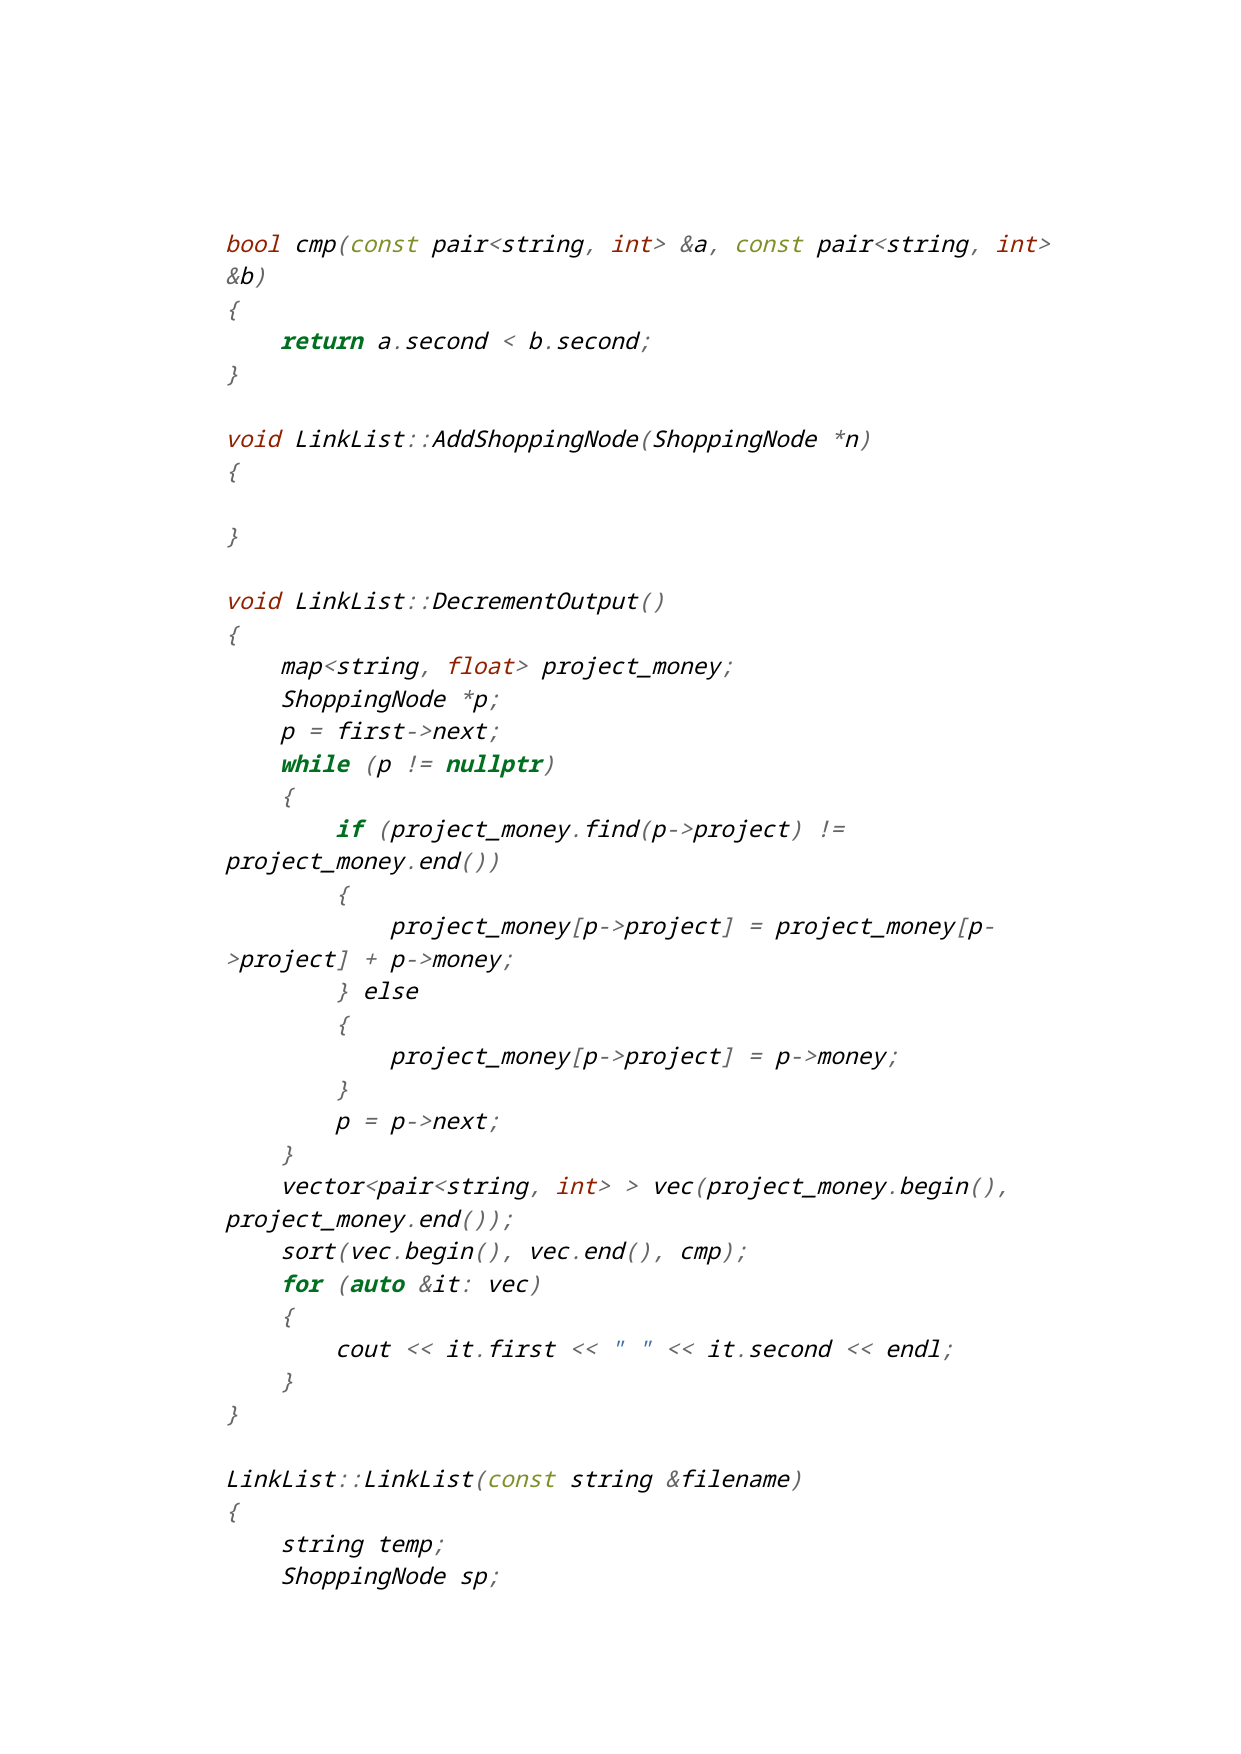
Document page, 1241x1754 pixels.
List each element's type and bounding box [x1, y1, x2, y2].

list [187, 162, 1053, 1592]
